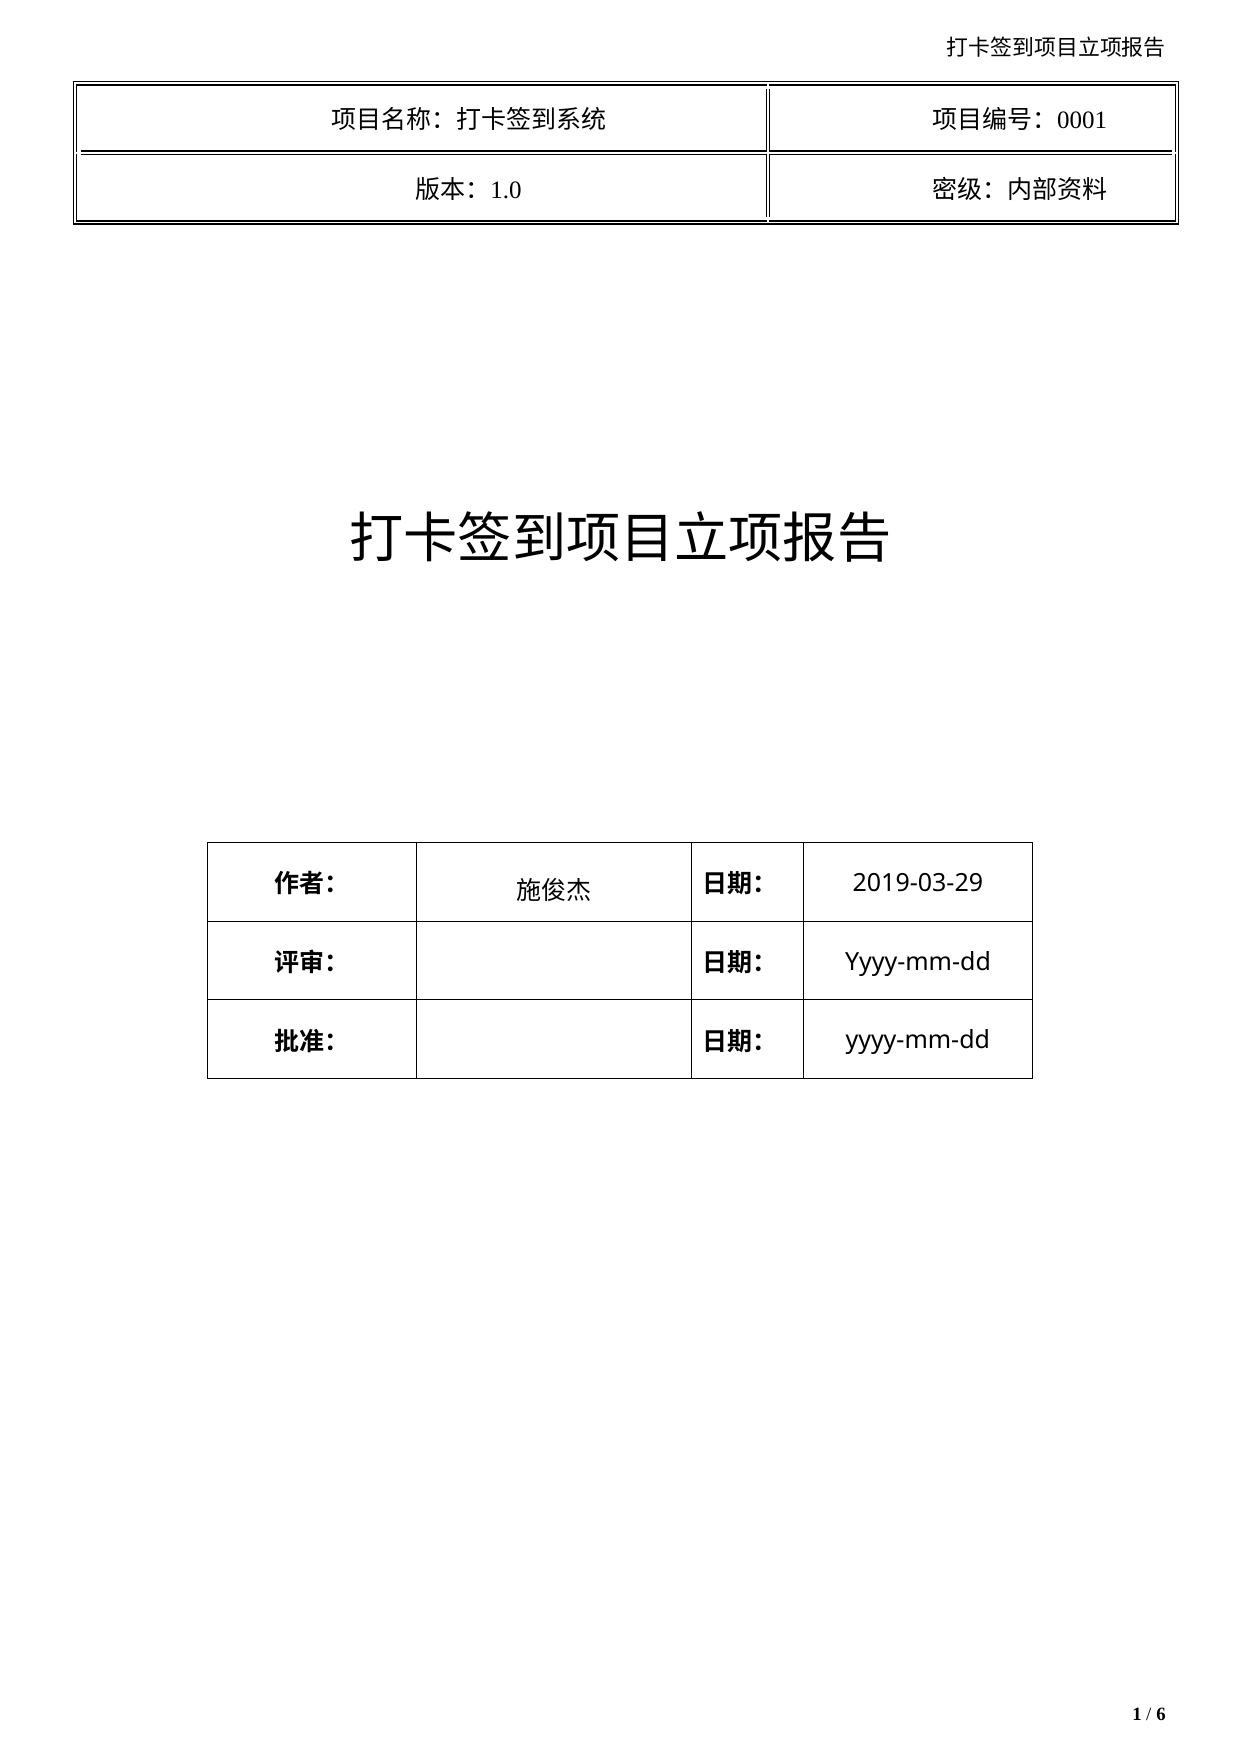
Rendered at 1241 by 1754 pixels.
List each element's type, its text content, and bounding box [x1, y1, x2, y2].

table_header 施俊杰 [417, 843, 691, 921]
table_header 项目名称：打卡签到系统 [75, 82, 768, 150]
table_cell 密级：内部资料 [768, 150, 1177, 220]
table_cell 版本：1.0 [75, 150, 768, 220]
table_cell 日期： [692, 1000, 803, 1078]
table_cell 批准： [208, 1000, 416, 1078]
table_header 日期： [692, 843, 803, 921]
table_header 项目编号：0001 [768, 85, 1175, 150]
table_header 2019-03-29 [804, 843, 1032, 921]
table_cell [417, 1000, 691, 1078]
table_cell Yyyy-mm-dd [804, 922, 1032, 999]
text 打卡签到项目立项报告 [75, 485, 1165, 582]
table_header 作者： [208, 843, 416, 921]
table_cell [417, 922, 691, 999]
table_cell yyyy-mm-dd [804, 1000, 1032, 1078]
table_cell 日期： [692, 922, 803, 999]
table_cell 评审： [208, 922, 416, 999]
